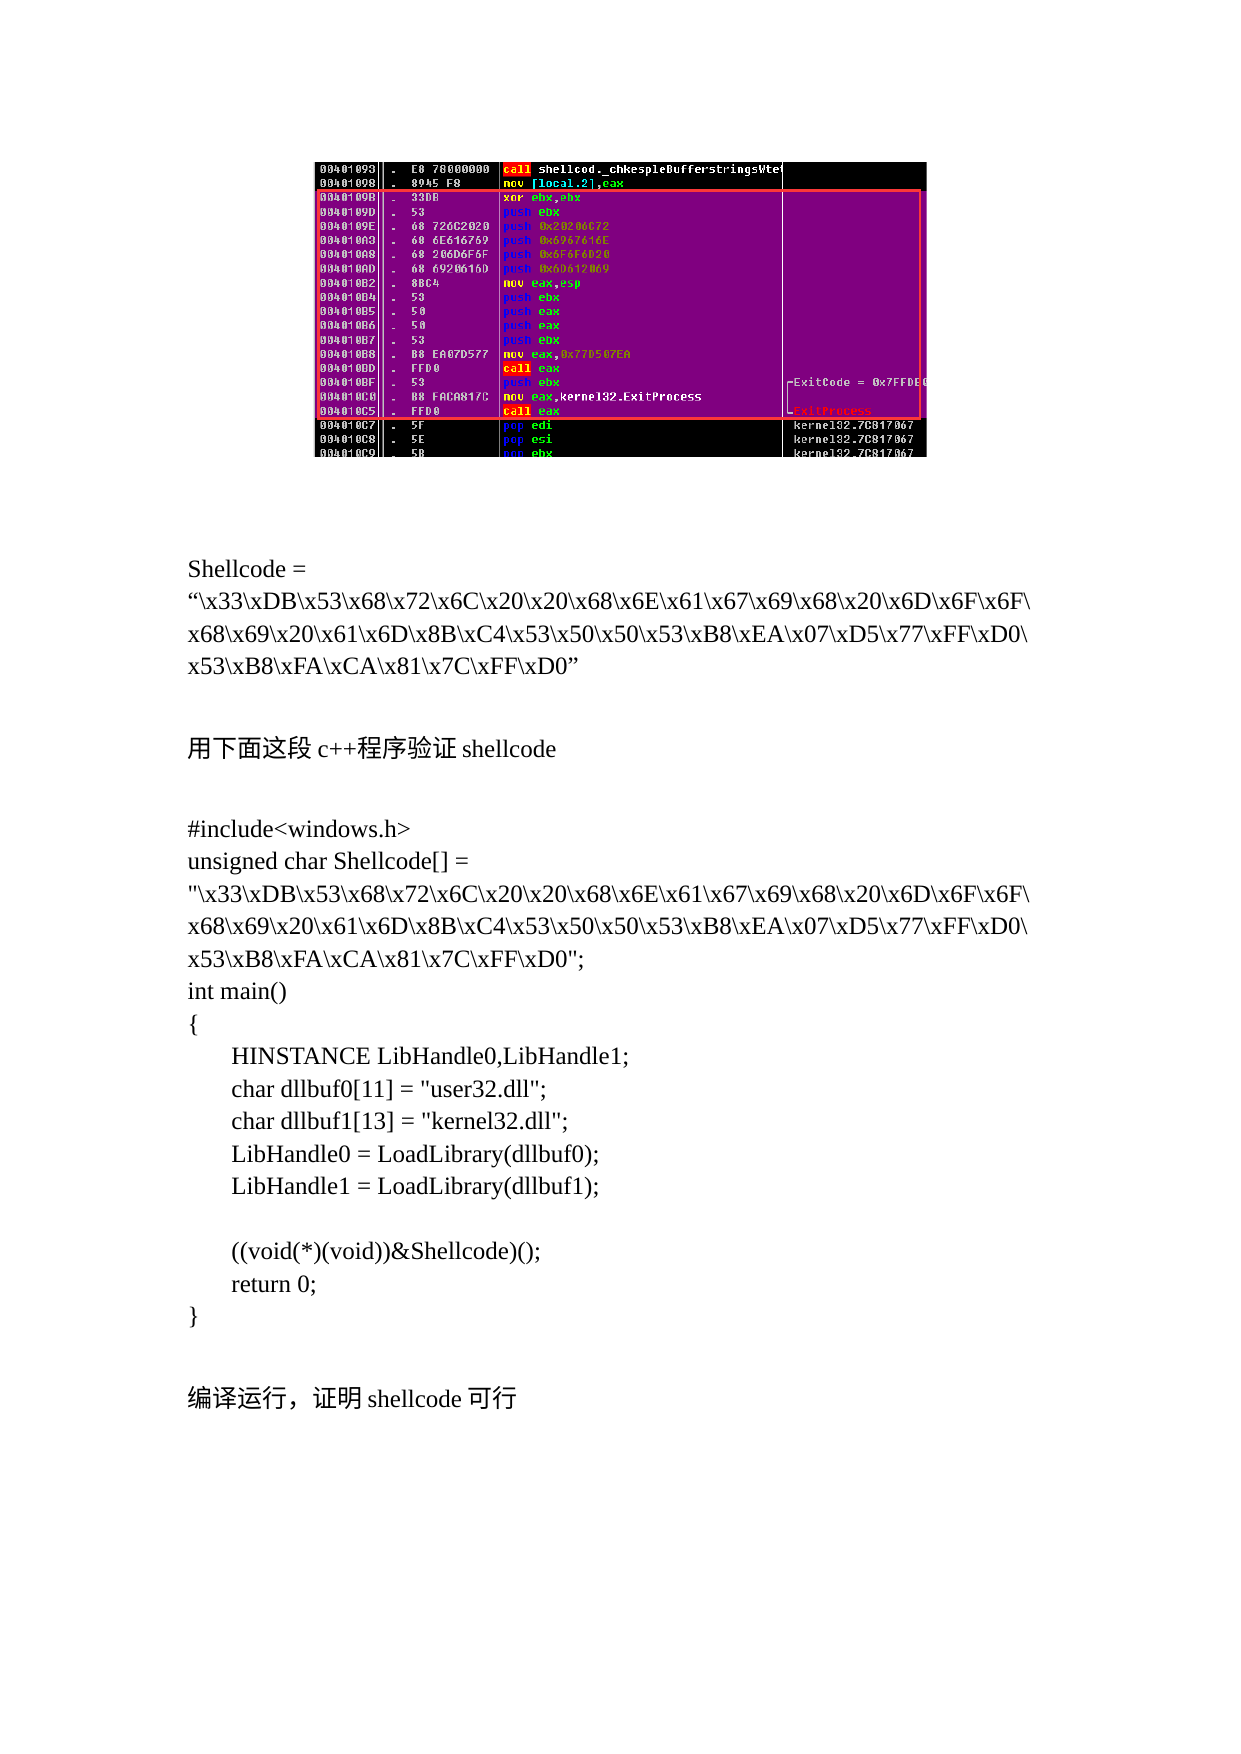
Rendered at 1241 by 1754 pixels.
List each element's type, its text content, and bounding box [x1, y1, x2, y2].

text HINSTANCE LibHandle0,LibHandle1; [187, 1039, 1053, 1072]
text Shellcode = [187, 552, 1053, 584]
text 编译运行，证明shellcode可行 [187, 1364, 1053, 1429]
text “\x33\xDB\x53\x68\x72\x6C\x20\x20\x68\x6E\x61\x67\x69\x68\x20\x6D\x6F\x6F\x68\x69\x20\x61\x6D\x8B\xC4\x53\x50\x50\x53\xB8\xEA\x07\xD5\x77\xFF\xD0\x53\xB8\xFA\xCA\x81\x7C\xFF\xD0” [187, 584, 1053, 682]
text char dllbuf0[11] = "user32.dll"; [187, 1072, 1053, 1104]
text 用下面这段c++程序验证shellcode [187, 714, 1053, 779]
text char dllbuf1[13] = "kernel32.dll"; [187, 1104, 1053, 1137]
text LibHandle0 = LoadLibrary(dllbuf0); [187, 1137, 1053, 1169]
text LibHandle1 = LoadLibrary(dllbuf1); [187, 1169, 1053, 1202]
picture [313, 162, 927, 457]
text unsigned char Shellcode[] = [187, 844, 1053, 877]
text int main() [187, 974, 1053, 1007]
text { [187, 1007, 1053, 1039]
text #include<windows.h> [187, 812, 1053, 844]
text ((void(*)(void))&Shellcode)(); [187, 1234, 1053, 1267]
text } [187, 1299, 1053, 1332]
text "\x33\xDB\x53\x68\x72\x6C\x20\x20\x68\x6E\x61\x67\x69\x68\x20\x6D\x6F\x6F\x68\x69\x20\x61\x6D\x8B\xC4\x53\x50\x50\x53\xB8\xEA\x07\xD5\x77\xFF\xD0\x53\xB8\xFA\xCA\x81\x7C\xFF\xD0"; [187, 877, 1053, 974]
text return 0; [187, 1267, 1053, 1299]
